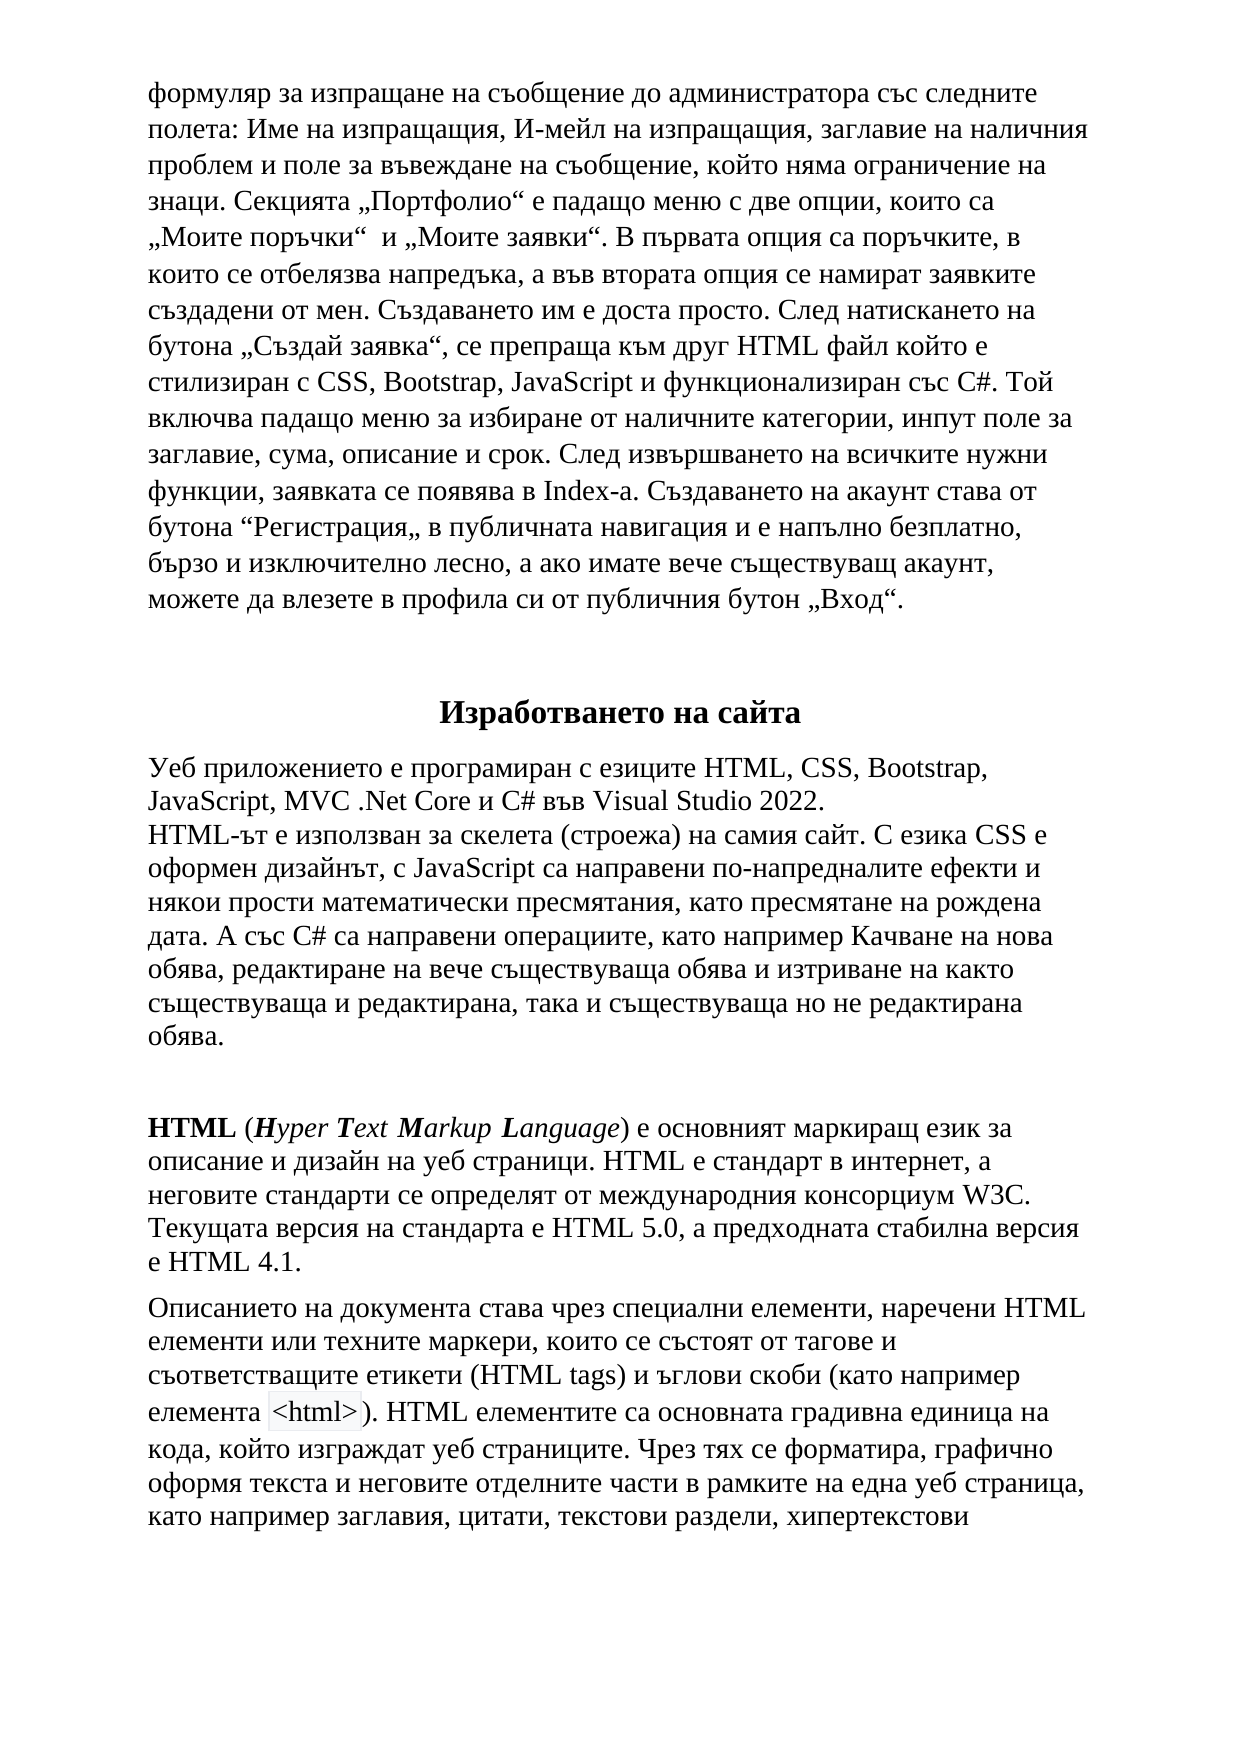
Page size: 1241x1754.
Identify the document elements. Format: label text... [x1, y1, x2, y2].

text Изработването на сайта [148, 692, 1093, 730]
list Уеб приложението е програмиран с езиците HTML, CSS, Bootstrap, JavaScript, MVC .Net Core и C# във Visual Studio 2022. [148, 750, 1093, 817]
list HTML-ът е използван за скелета (строежа) на самия сайт. С езика CSS е оформен дизайнът, с JavaScript са направени по-напредналите ефекти и някои прости математически пресмятания, като пресмятане на рождена дата. А със C# са направени операциите, като например Качване на нова обява, редактиране на вече съществуваща обява и изтриване на както съществуваща и редактирана, така и съществуваща но не редактирана обява. [148, 817, 1093, 1052]
